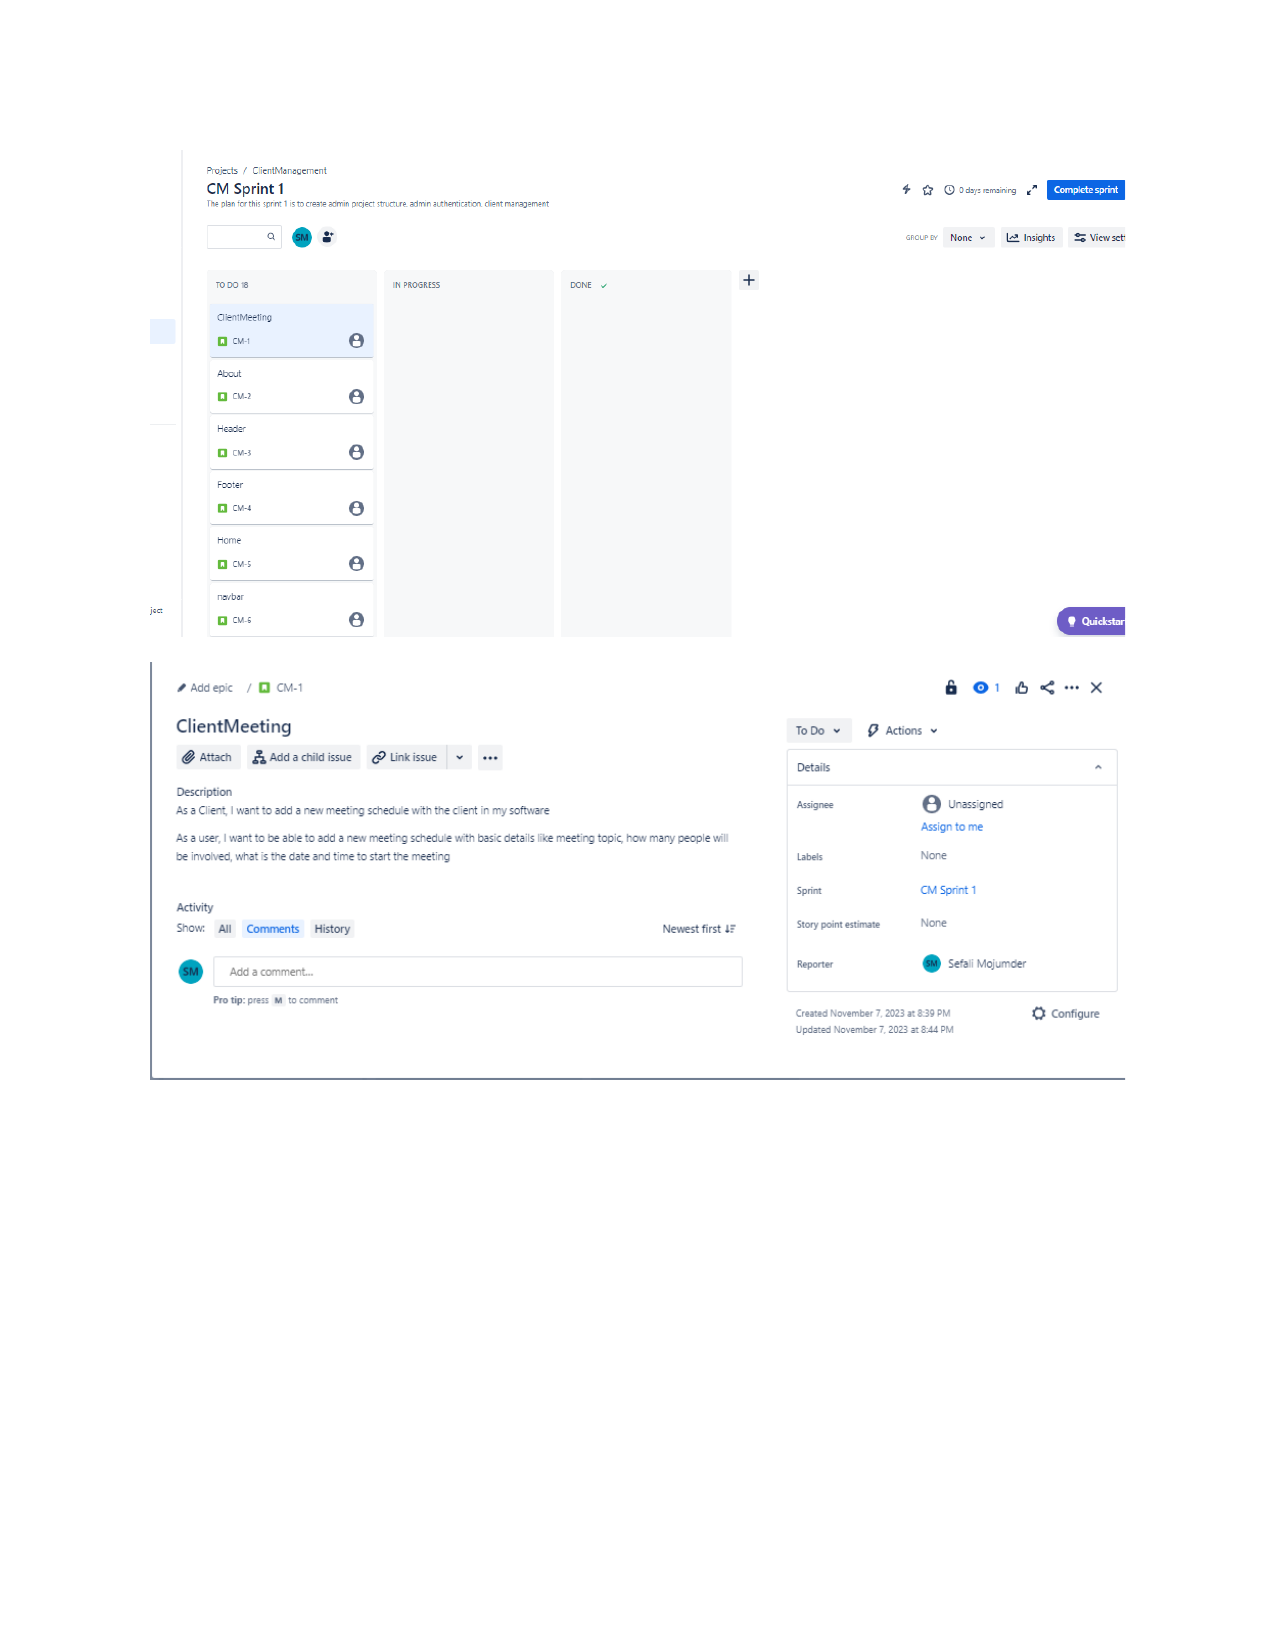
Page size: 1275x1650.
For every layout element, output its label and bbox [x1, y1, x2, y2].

picture [150, 150, 1125, 637]
picture [150, 662, 1125, 1080]
